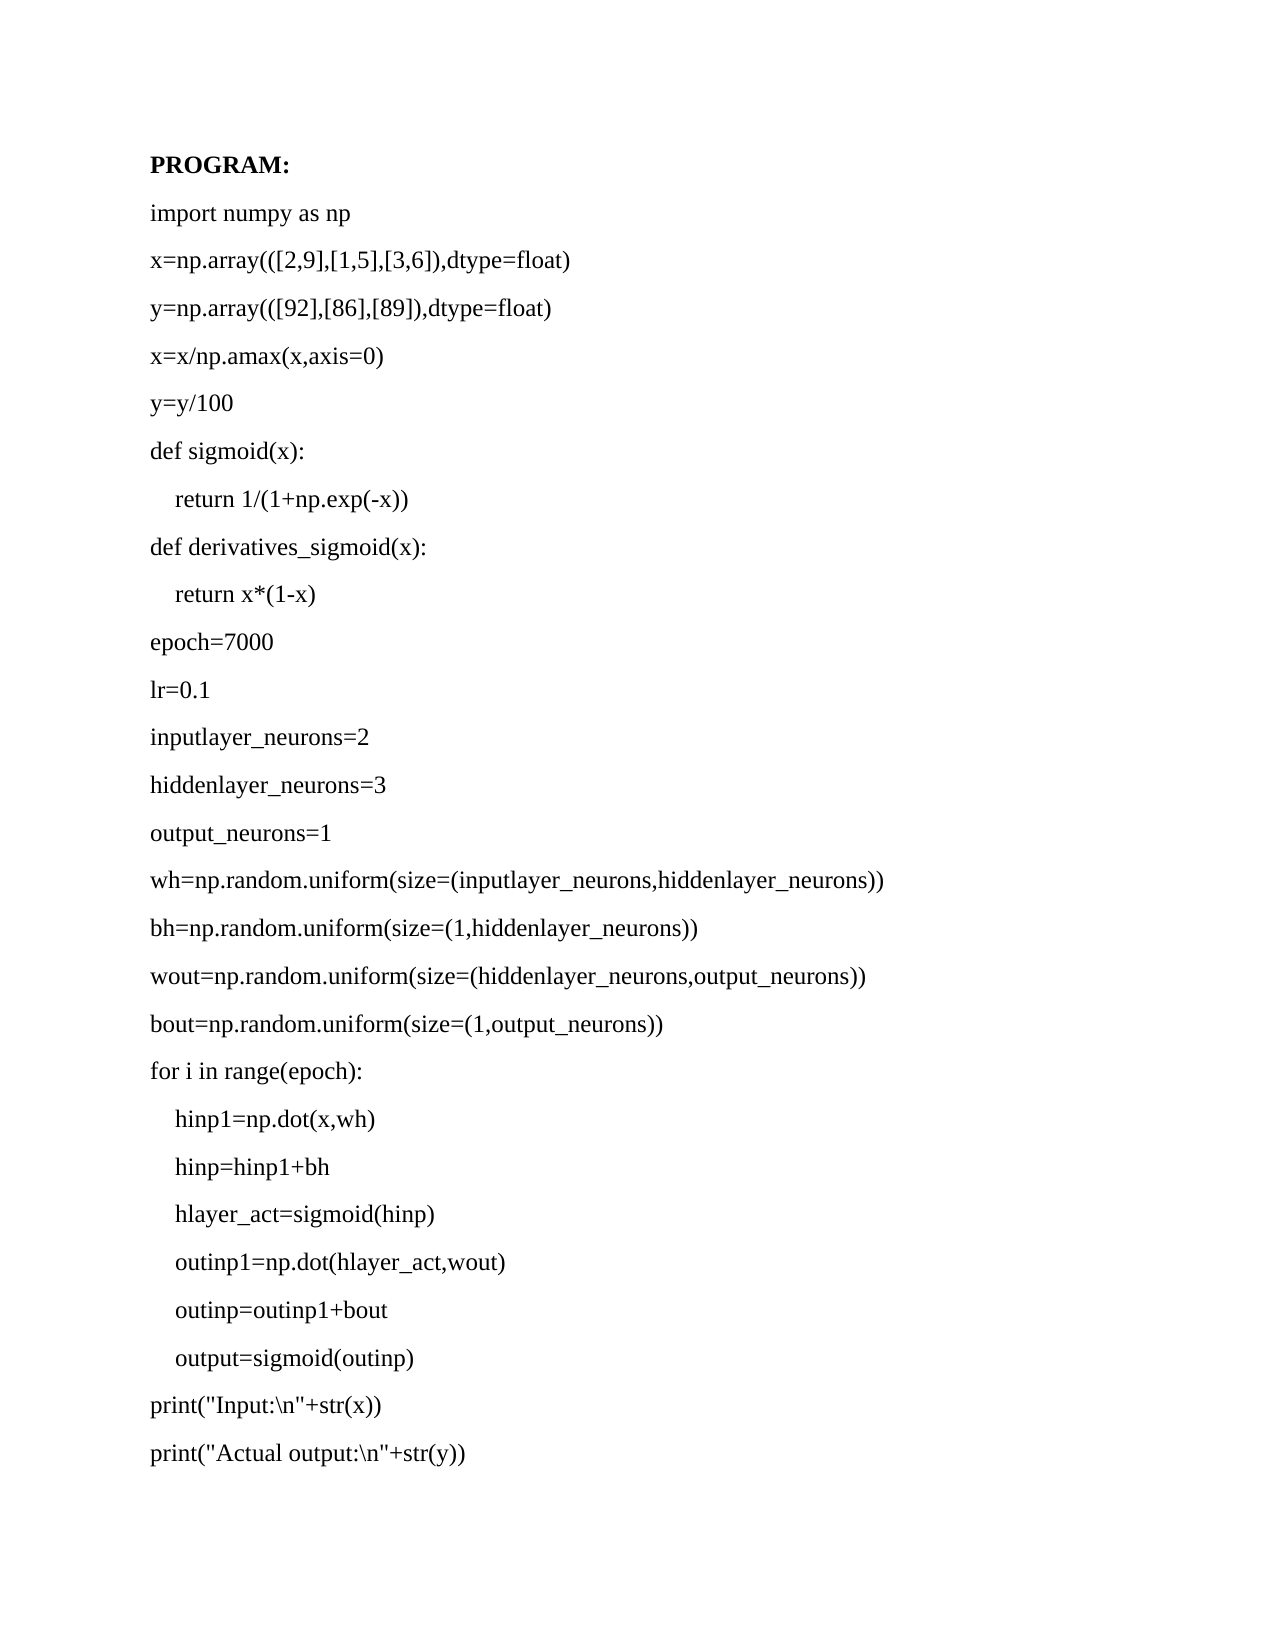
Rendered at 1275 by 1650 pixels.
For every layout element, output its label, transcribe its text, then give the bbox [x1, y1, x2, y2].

text def derivatives_sigmoid(x): [150, 532, 1125, 560]
text wh=np.random.uniform(size=(inputlayer_neurons,hiddenlayer_neurons)) [150, 866, 1125, 894]
text inputlayer_neurons=2 [150, 722, 1125, 751]
text print("Actual output:\n"+str(y)) [150, 1438, 1125, 1467]
text hinp1=np.dot(x,wh) [150, 1104, 1125, 1133]
text print("Input:\n"+str(x)) [150, 1390, 1125, 1419]
text x=np.array(([2,9],[1,5],[3,6]),dtype=float) [150, 245, 1125, 274]
text PROGRAM: [150, 150, 1125, 179]
text y=y/100 [150, 388, 1125, 417]
text outinp1=np.dot(hlayer_act,wout) [150, 1247, 1125, 1276]
text for i in range(epoch): [150, 1056, 1125, 1085]
text bh=np.random.uniform(size=(1,hiddenlayer_neurons)) [150, 913, 1125, 942]
text return 1/(1+np.exp(-x)) [150, 484, 1125, 513]
text output_neurons=1 [150, 818, 1125, 847]
text lr=0.1 [150, 675, 1125, 703]
text def sigmoid(x): [150, 436, 1125, 465]
text output=sigmoid(outinp) [150, 1343, 1125, 1371]
text wout=np.random.uniform(size=(hiddenlayer_neurons,output_neurons)) [150, 961, 1125, 990]
text x=x/np.amax(x,axis=0) [150, 341, 1125, 369]
text epoch=7000 [150, 627, 1125, 656]
text import numpy as np [150, 198, 1125, 226]
text hlayer_act=sigmoid(hinp) [150, 1199, 1125, 1228]
text return x*(1-x) [150, 579, 1125, 608]
text bout=np.random.uniform(size=(1,output_neurons)) [150, 1009, 1125, 1037]
text hiddenlayer_neurons=3 [150, 770, 1125, 799]
text y=np.array(([92],[86],[89]),dtype=float) [150, 293, 1125, 322]
text hinp=hinp1+bh [150, 1152, 1125, 1181]
text outinp=outinp1+bout [150, 1295, 1125, 1324]
